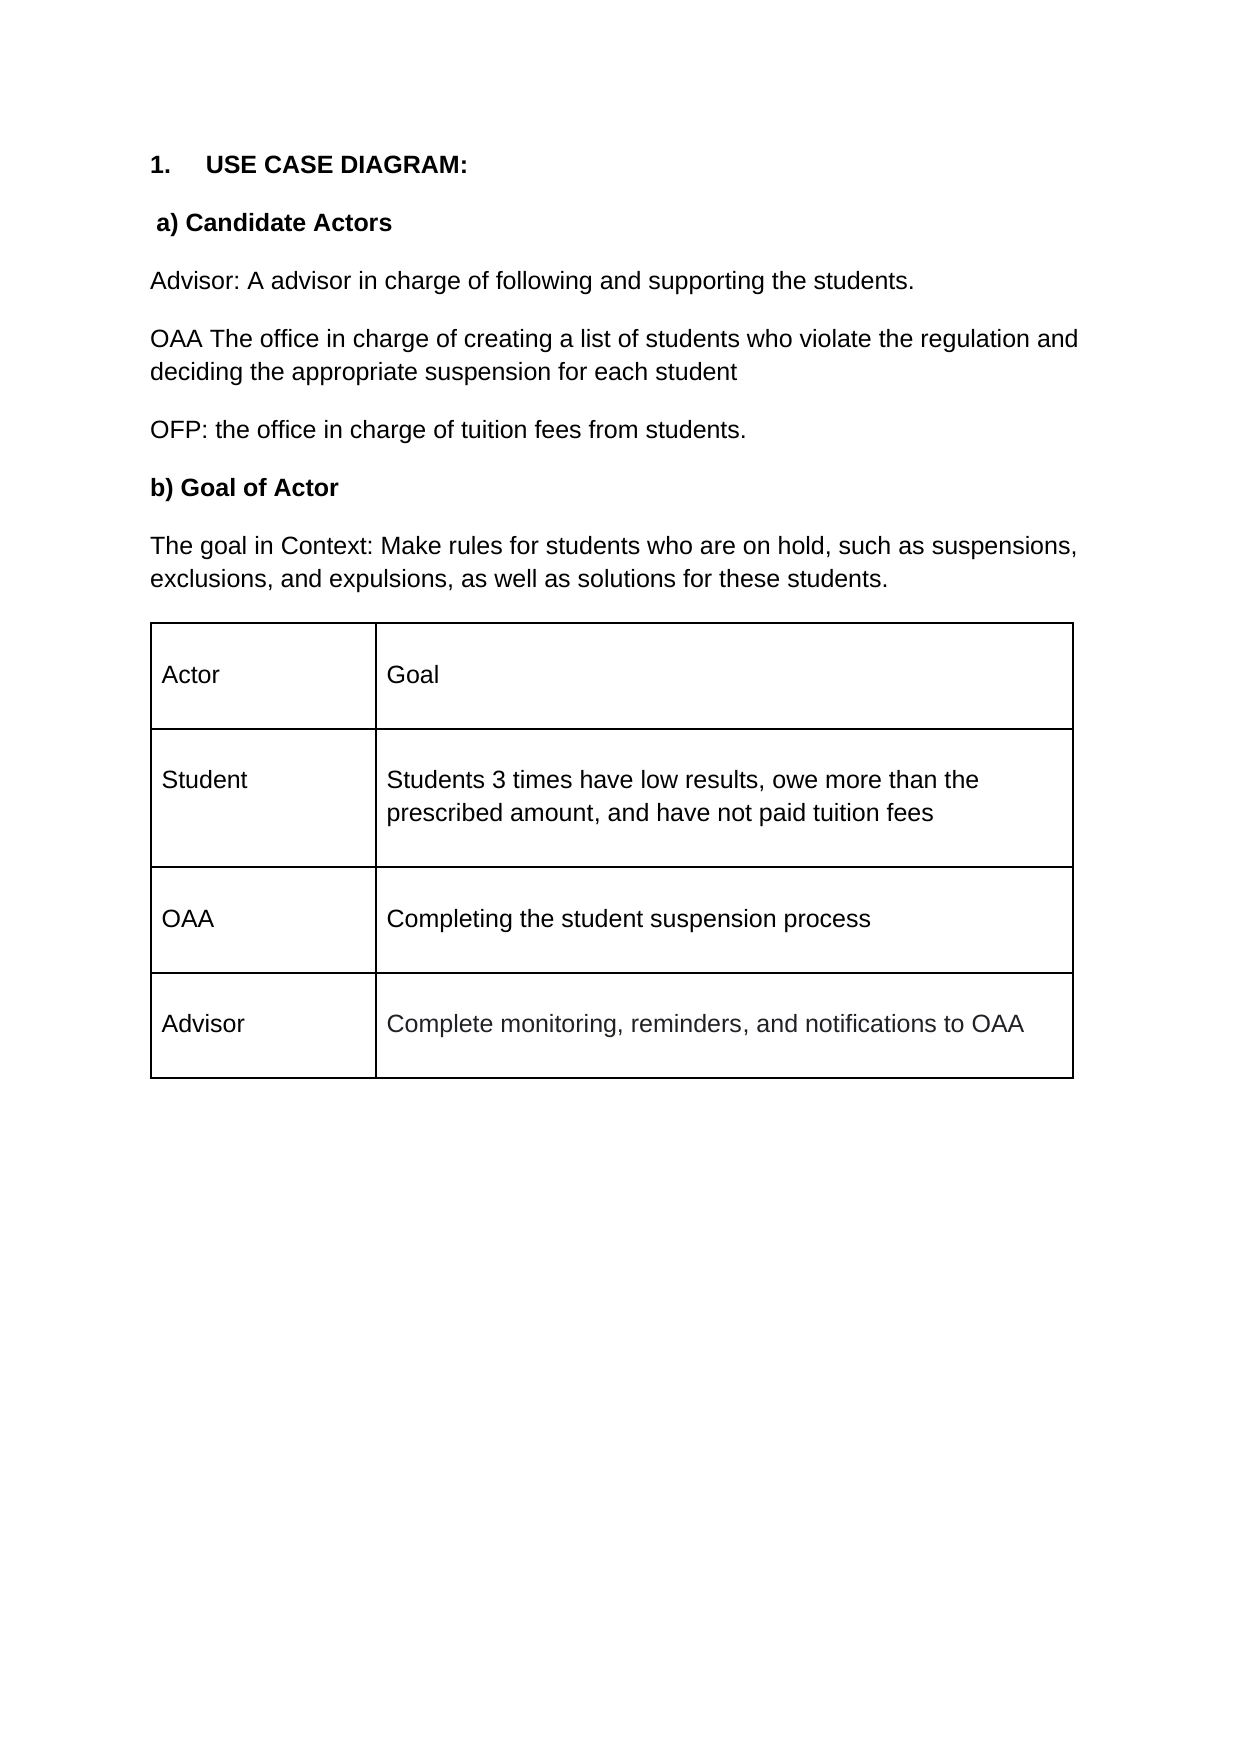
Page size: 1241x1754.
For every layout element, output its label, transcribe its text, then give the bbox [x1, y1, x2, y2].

table_cell Student [152, 730, 375, 866]
table_cell Students 3 times have low results, owe more than the prescribed amount, and have not paid tuition fees [377, 730, 1072, 866]
text The goal in Context: Make rules for students who are on hold, such as suspensions, exclusions, and expulsions, as well as solutions for these students. [150, 531, 1090, 593]
table_cell OAA [152, 868, 375, 972]
table_cell Complete monitoring, reminders, and notifications to OAA [377, 974, 1072, 1077]
table_header Goal [377, 624, 1072, 728]
table_cell Completing the student suspension process [377, 868, 1072, 972]
text Advisor: A advisor in charge of following and supporting the students. [150, 266, 1090, 295]
table_cell Advisor [152, 974, 375, 1077]
text OAA The office in charge of creating a list of students who violate the regulation and deciding the appropriate suspension for each student [150, 324, 1090, 386]
text 1. USE CASE DIAGRAM: [150, 150, 1090, 179]
text OFP: the office in charge of tuition fees from students. [150, 415, 1090, 444]
text b) Goal of Actor [150, 473, 1090, 502]
text a) Candidate Actors [150, 208, 1090, 237]
table_header Actor [152, 624, 375, 728]
